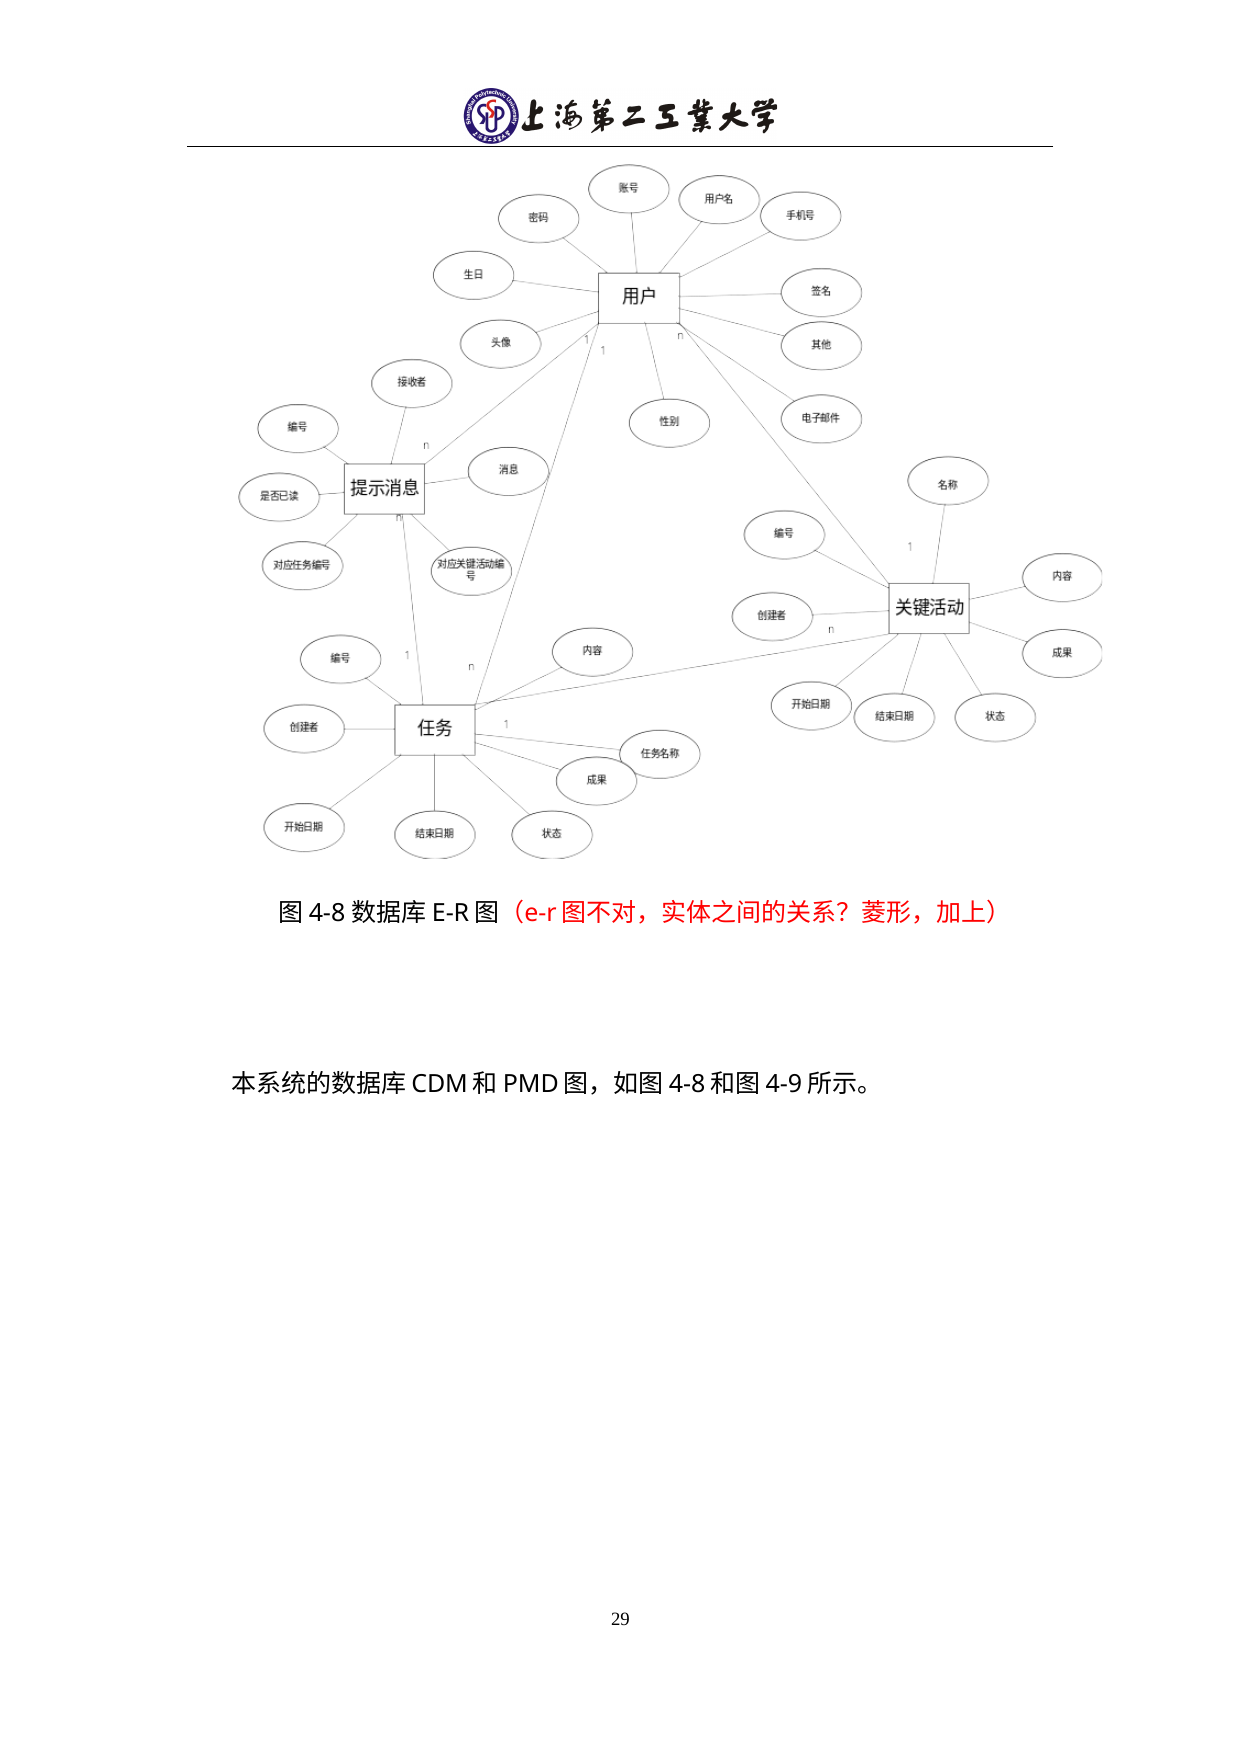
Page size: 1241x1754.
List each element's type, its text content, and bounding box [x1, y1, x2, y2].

text 图4-8 数据库E-R图（e-r图不对，实体之间的关系？菱形，加上） [187, 877, 1053, 945]
text 本系统的数据库CDM和PMD图，如图4-8和图4-9所示。 [187, 1048, 1053, 1116]
picture [463, 88, 778, 144]
